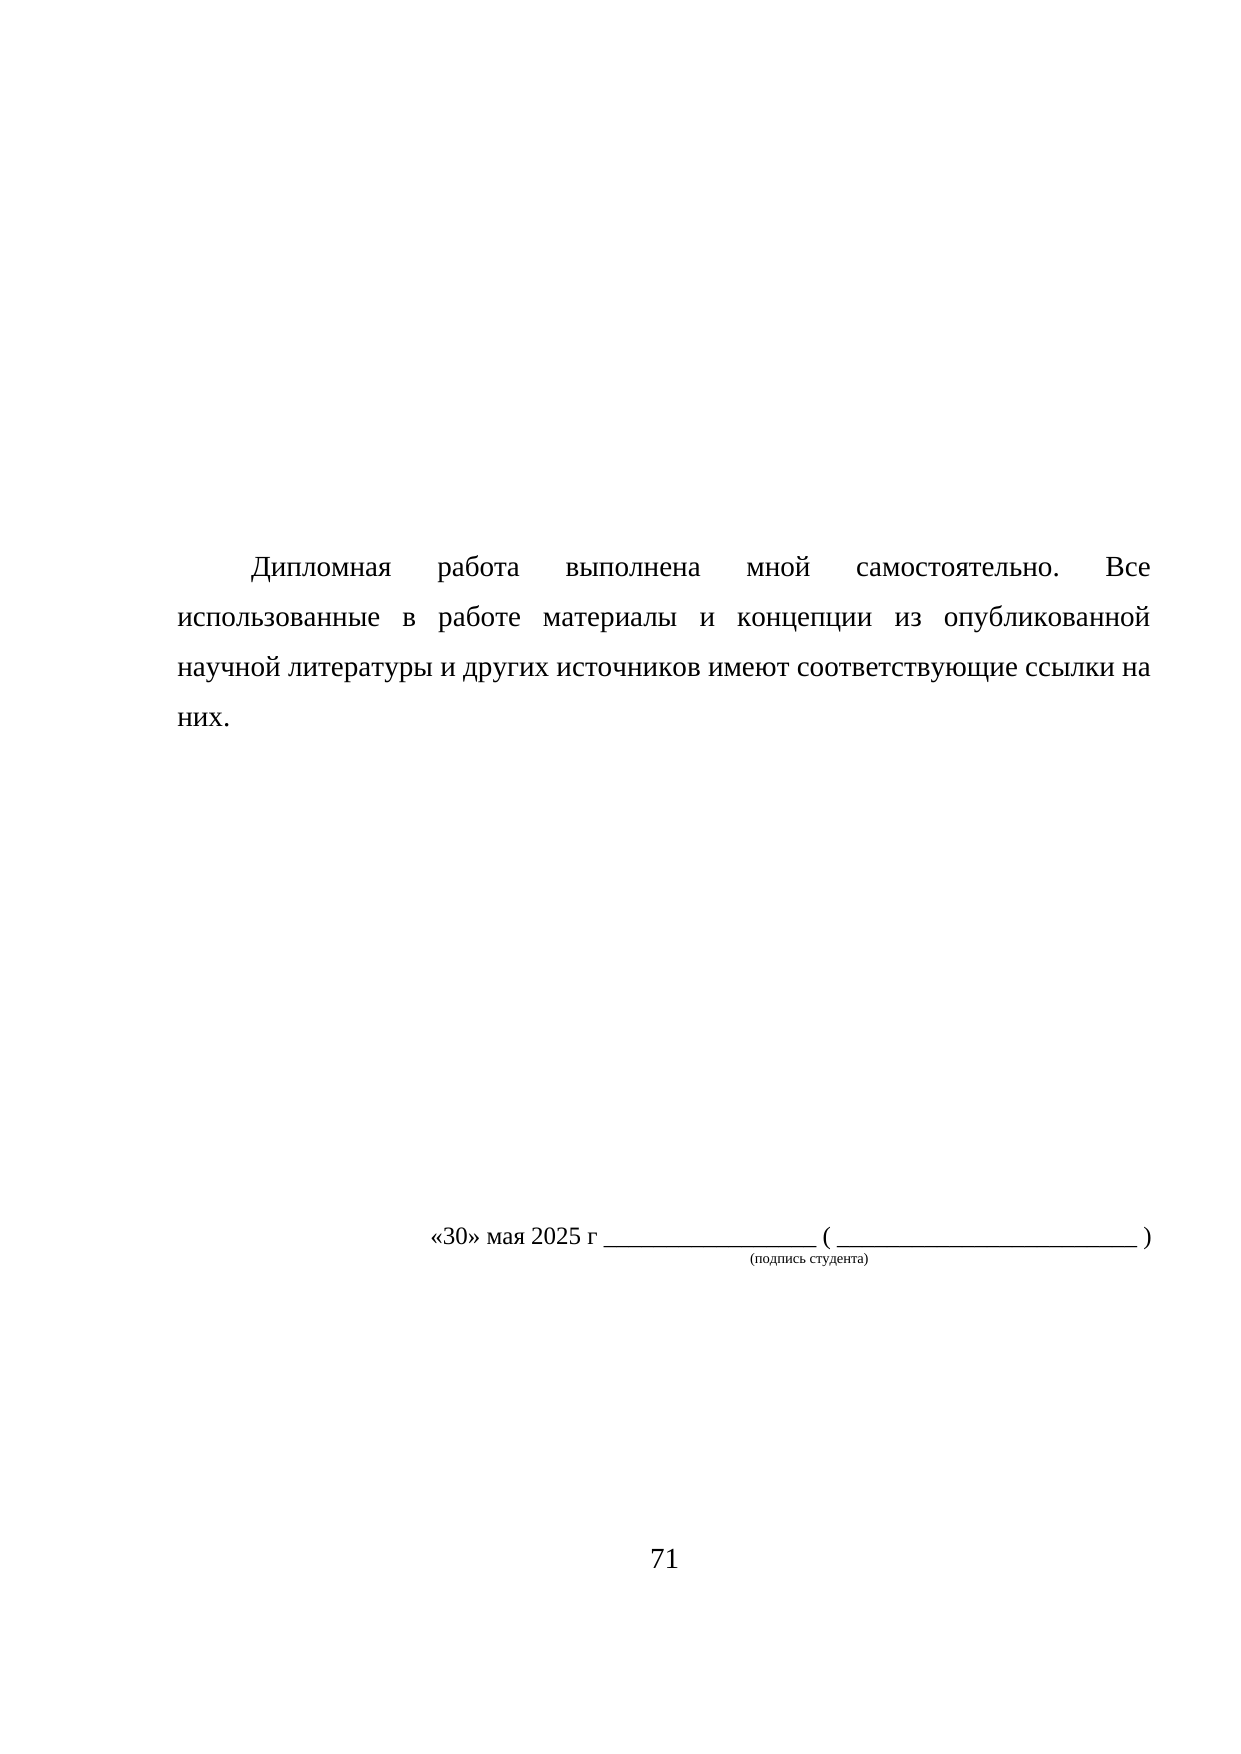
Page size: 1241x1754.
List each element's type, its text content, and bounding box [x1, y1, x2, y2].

text (подпись студента) [177, 1250, 1152, 1278]
text «30» мая 2025 г _________________ ( ________________________ ) [177, 1221, 1152, 1250]
text Дипломная работа выполнена мной самостоятельно. Все использованные в работе материалы и концепции из опубликованной научной литературы и других источников имеют соответствующие ссылки на них. [177, 549, 1152, 733]
